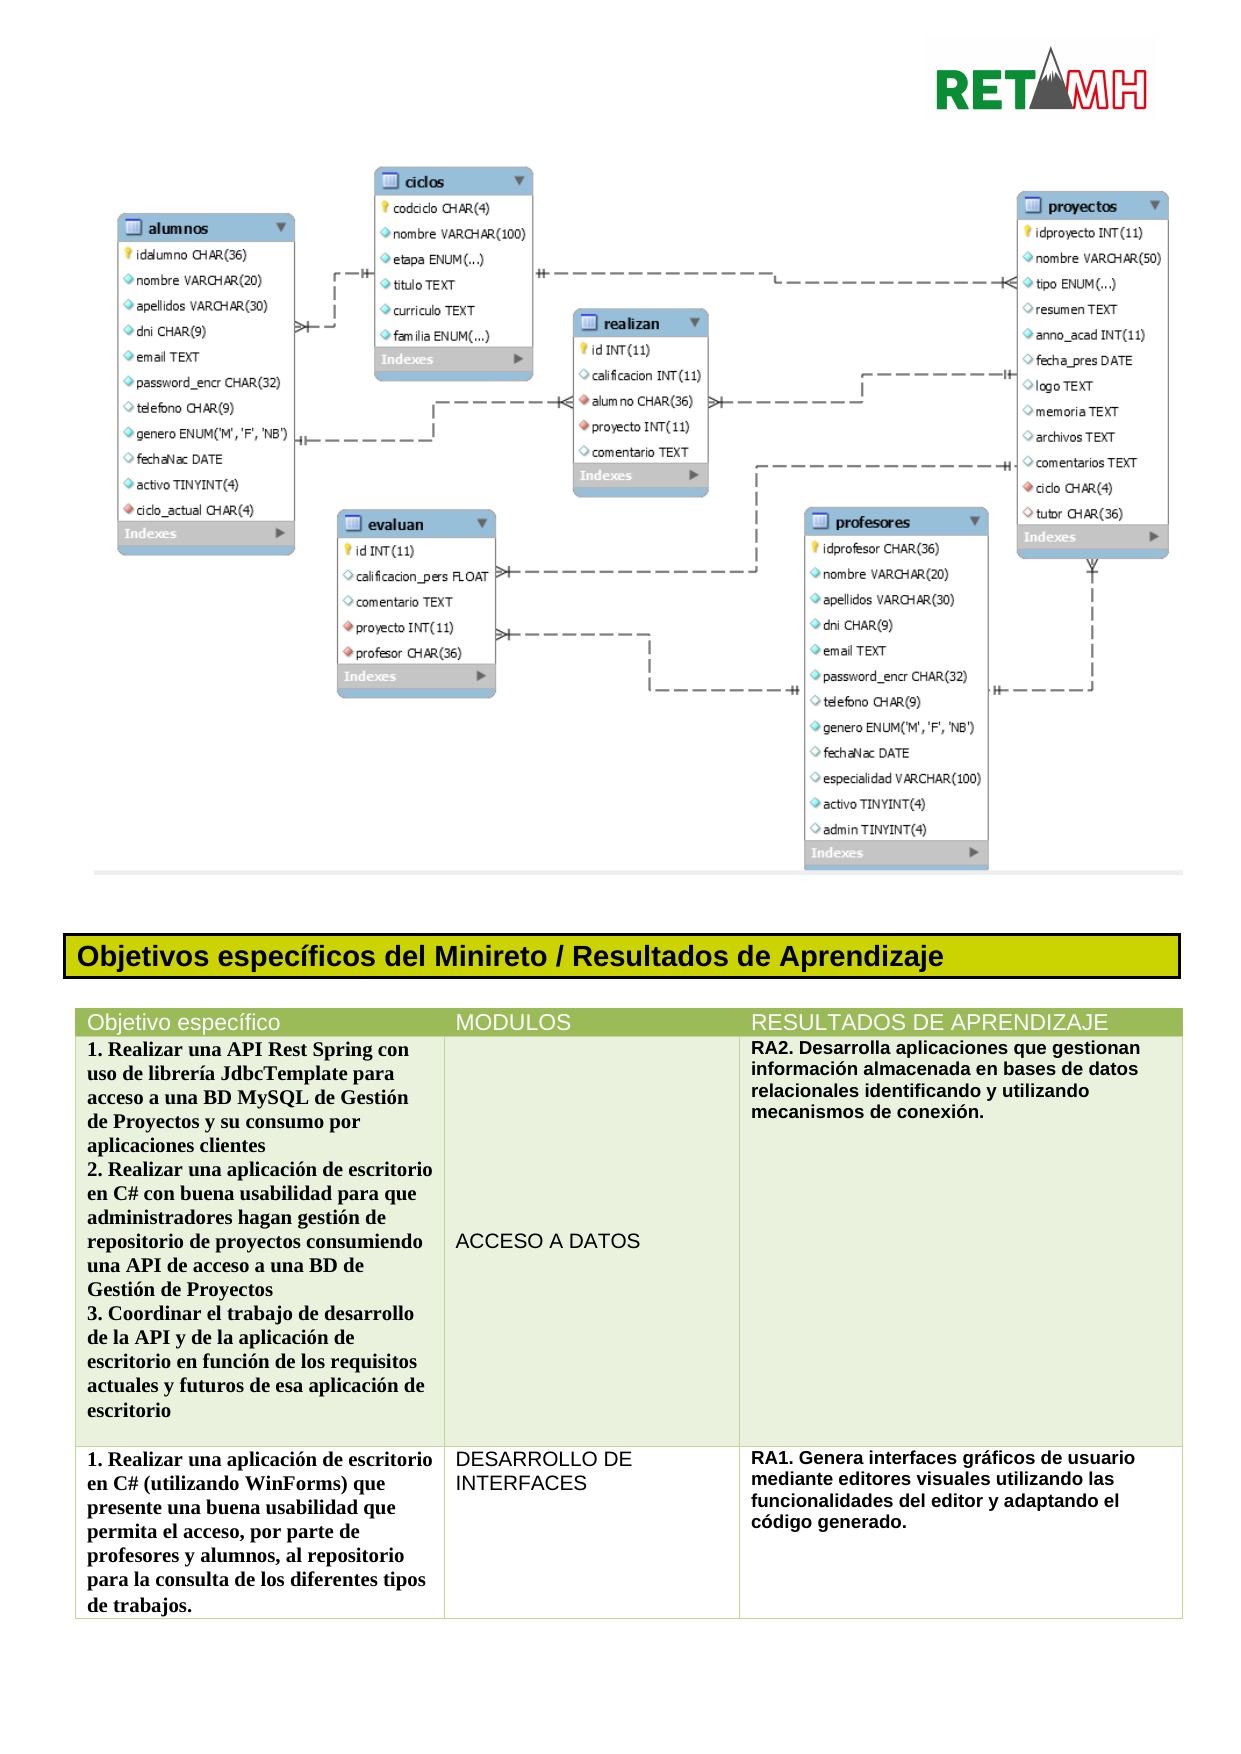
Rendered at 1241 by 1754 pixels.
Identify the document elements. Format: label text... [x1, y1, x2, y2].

table_header MODULOS [445, 1009, 739, 1036]
table_cell 1. Realizar una aplicación de escritorio en C# (utilizando WinForms) que presente una buena usabilidad que permita el acceso, por parte de profesores y alumnos, al repositorio para la consulta de los diferentes tipos de trabajos. [76, 1447, 444, 1617]
table_cell 1. Realizar una API Rest Spring con uso de librería JdbcTemplate para acceso a una BD MySQL de Gestión de Proyectos y su consumo por aplicaciones clientes 2. Realizar una aplicación de escritorio en C# con buena usabilidad para que administradores hagan gestión de repositorio de proyectos consumiendo una API de acceso a una BD de Gestión de Proyectos 3. Coordinar el trabajo de desarrollo de la API y de la aplicación de escritorio en función de los requisitos actuales y futuros de esa aplicación de escritorio [76, 1037, 444, 1446]
table_header RESULTADOS DE APRENDIZAJE [740, 1009, 1182, 1036]
table_cell RA2. Desarrolla aplicaciones que gestionan información almacenada en bases de datos relacionales identificando y utilizando mecanismos de conexión. [740, 1037, 1182, 1446]
table_header Objetivo específico [76, 1009, 444, 1036]
table_cell DESARROLLO DE INTERFACES [445, 1447, 739, 1617]
picture [925, 34, 1158, 121]
table_cell RA1. Genera interfaces gráficos de usuario mediante editores visuales utilizando las funcionalidades del editor y adaptando el código generado. [740, 1447, 1182, 1617]
table_header Objetivos específicos del Minireto / Resultados de Aprendizaje [66, 936, 1178, 976]
table_cell ACCESO A DATOS [445, 1037, 739, 1446]
